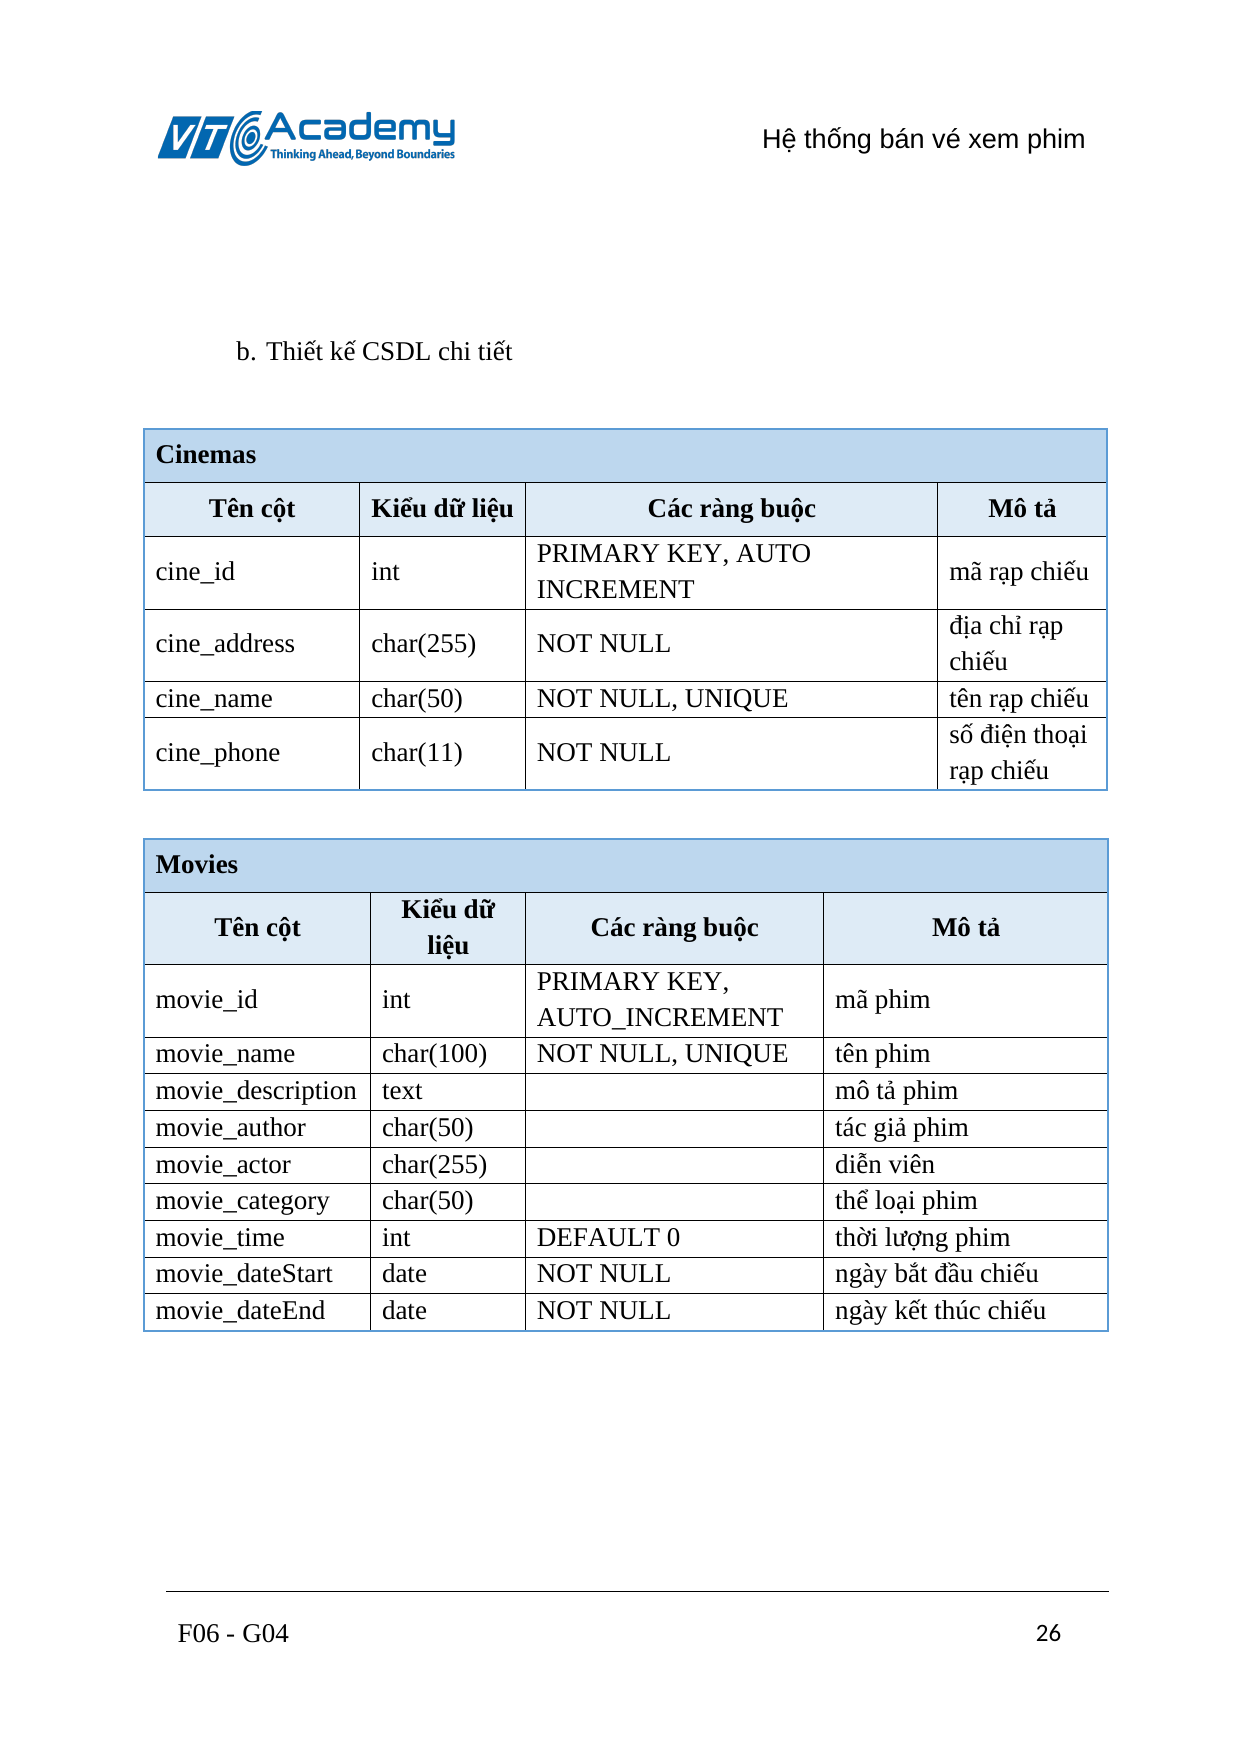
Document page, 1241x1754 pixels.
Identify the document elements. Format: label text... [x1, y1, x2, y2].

table_cell Kiểu dữ liệu [360, 483, 525, 536]
table_cell movie_dateEnd [145, 1294, 370, 1329]
table_cell cine_address [145, 610, 359, 681]
table_cell int [371, 965, 525, 1037]
table_cell ngày kết thúc chiếu [824, 1294, 1107, 1329]
table_cell movie_description [145, 1074, 370, 1110]
table_cell số điện thoại rạp chiếu [938, 718, 1106, 789]
table_cell [526, 1184, 823, 1220]
table_cell diễn viên [824, 1148, 1107, 1183]
table_cell cine_id [145, 537, 359, 608]
table_cell char(50) [371, 1184, 525, 1220]
table_cell mô tả phim [824, 1074, 1107, 1110]
table_cell text [371, 1074, 525, 1110]
picture [157, 111, 455, 166]
table_cell tên rạp chiếu [938, 682, 1106, 717]
table_cell Tên cột [145, 483, 359, 536]
table_cell movie_time [145, 1221, 370, 1257]
table_cell movie_dateStart [145, 1258, 370, 1293]
table_cell int [360, 537, 525, 608]
table_cell date [371, 1258, 525, 1293]
table_cell ngày bắt đầu chiếu [824, 1258, 1107, 1293]
table_cell Tên cột [145, 893, 370, 964]
table_cell địa chỉ rạp chiếu [938, 610, 1106, 681]
table_cell char(255) [360, 610, 525, 681]
table_cell movie_category [145, 1184, 370, 1220]
table_cell movie_author [145, 1111, 370, 1147]
table_cell [526, 1074, 823, 1110]
list Thiết kế CSDL chi tiết [236, 334, 1122, 366]
table_cell mã phim [824, 965, 1107, 1037]
table_cell tên phim [824, 1038, 1107, 1073]
table_cell NOT NULL [526, 1294, 823, 1329]
table_cell thời lượng phim [824, 1221, 1107, 1257]
table_cell tác giả phim [824, 1111, 1107, 1147]
table_cell char(50) [360, 682, 525, 717]
table_cell char(255) [371, 1148, 525, 1183]
table_cell Các ràng buộc [526, 483, 937, 536]
table_cell cine_phone [145, 718, 359, 789]
table_cell thể loại phim [824, 1184, 1107, 1220]
table_cell Mô tả [938, 483, 1106, 536]
table_cell char(50) [371, 1111, 525, 1147]
table_header Movies [145, 840, 1107, 892]
table_cell [526, 1148, 823, 1183]
table_cell [526, 1111, 823, 1147]
table_cell char(11) [360, 718, 525, 789]
table_cell NOT NULL, UNIQUE [526, 1038, 823, 1073]
table_cell NOT NULL [526, 1258, 823, 1293]
table_cell movie_name [145, 1038, 370, 1073]
table_cell Các ràng buộc [526, 893, 823, 964]
table_cell movie_id [145, 965, 370, 1037]
table_cell mã rạp chiếu [938, 537, 1106, 608]
table_cell PRIMARY KEY, AUTO INCREMENT [526, 537, 937, 608]
table_cell date [371, 1294, 525, 1329]
table_cell PRIMARY KEY, AUTO_INCREMENT [526, 965, 823, 1037]
table_cell Kiểu dữ liệu [371, 893, 525, 964]
table_cell DEFAULT 0 [526, 1221, 823, 1257]
table_header Cinemas [145, 430, 1106, 482]
table_cell Mô tả [824, 893, 1107, 964]
table_cell movie_actor [145, 1148, 370, 1183]
table_cell NOT NULL [526, 718, 937, 789]
table_cell NOT NULL [526, 610, 937, 681]
table_cell cine_name [145, 682, 359, 717]
table_cell char(100) [371, 1038, 525, 1073]
table_cell int [371, 1221, 525, 1257]
table_cell NOT NULL, UNIQUE [526, 682, 937, 717]
